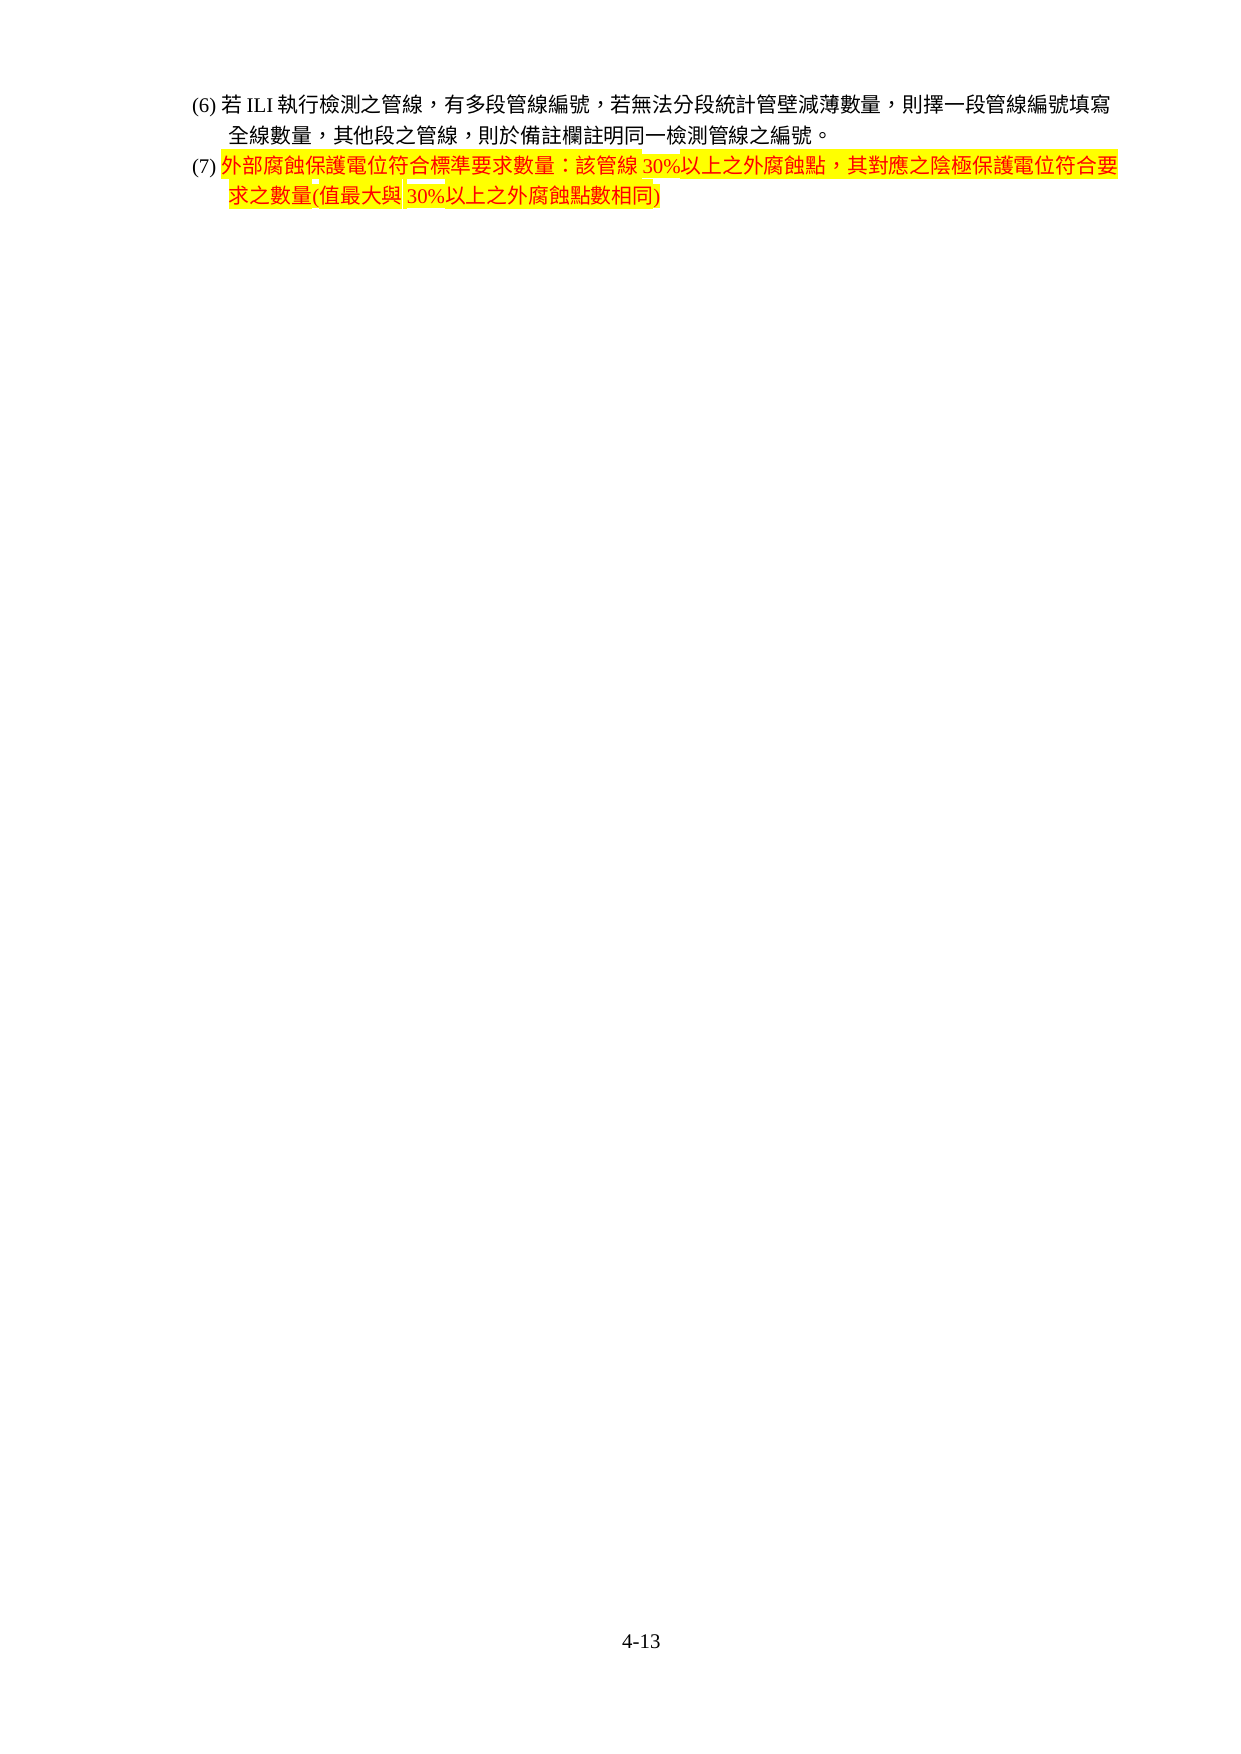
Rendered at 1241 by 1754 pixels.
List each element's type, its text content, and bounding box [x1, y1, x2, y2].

text (7) 外部腐蝕保護電位符合標準要求數量：該管線30%以上之外腐蝕點，其對應之陰極保護電位符合要求之數量(值最大與30%以上之外腐蝕點數相同) [642, 149, 1122, 209]
text (6) 若ILI執行檢測之管線，有多段管線編號，若無法分段統計管壁減薄數量，則擇一段管線編號填寫全線數量，其他段之管線，則於備註欄註明同一檢測管線之編號。 [192, 89, 1122, 149]
